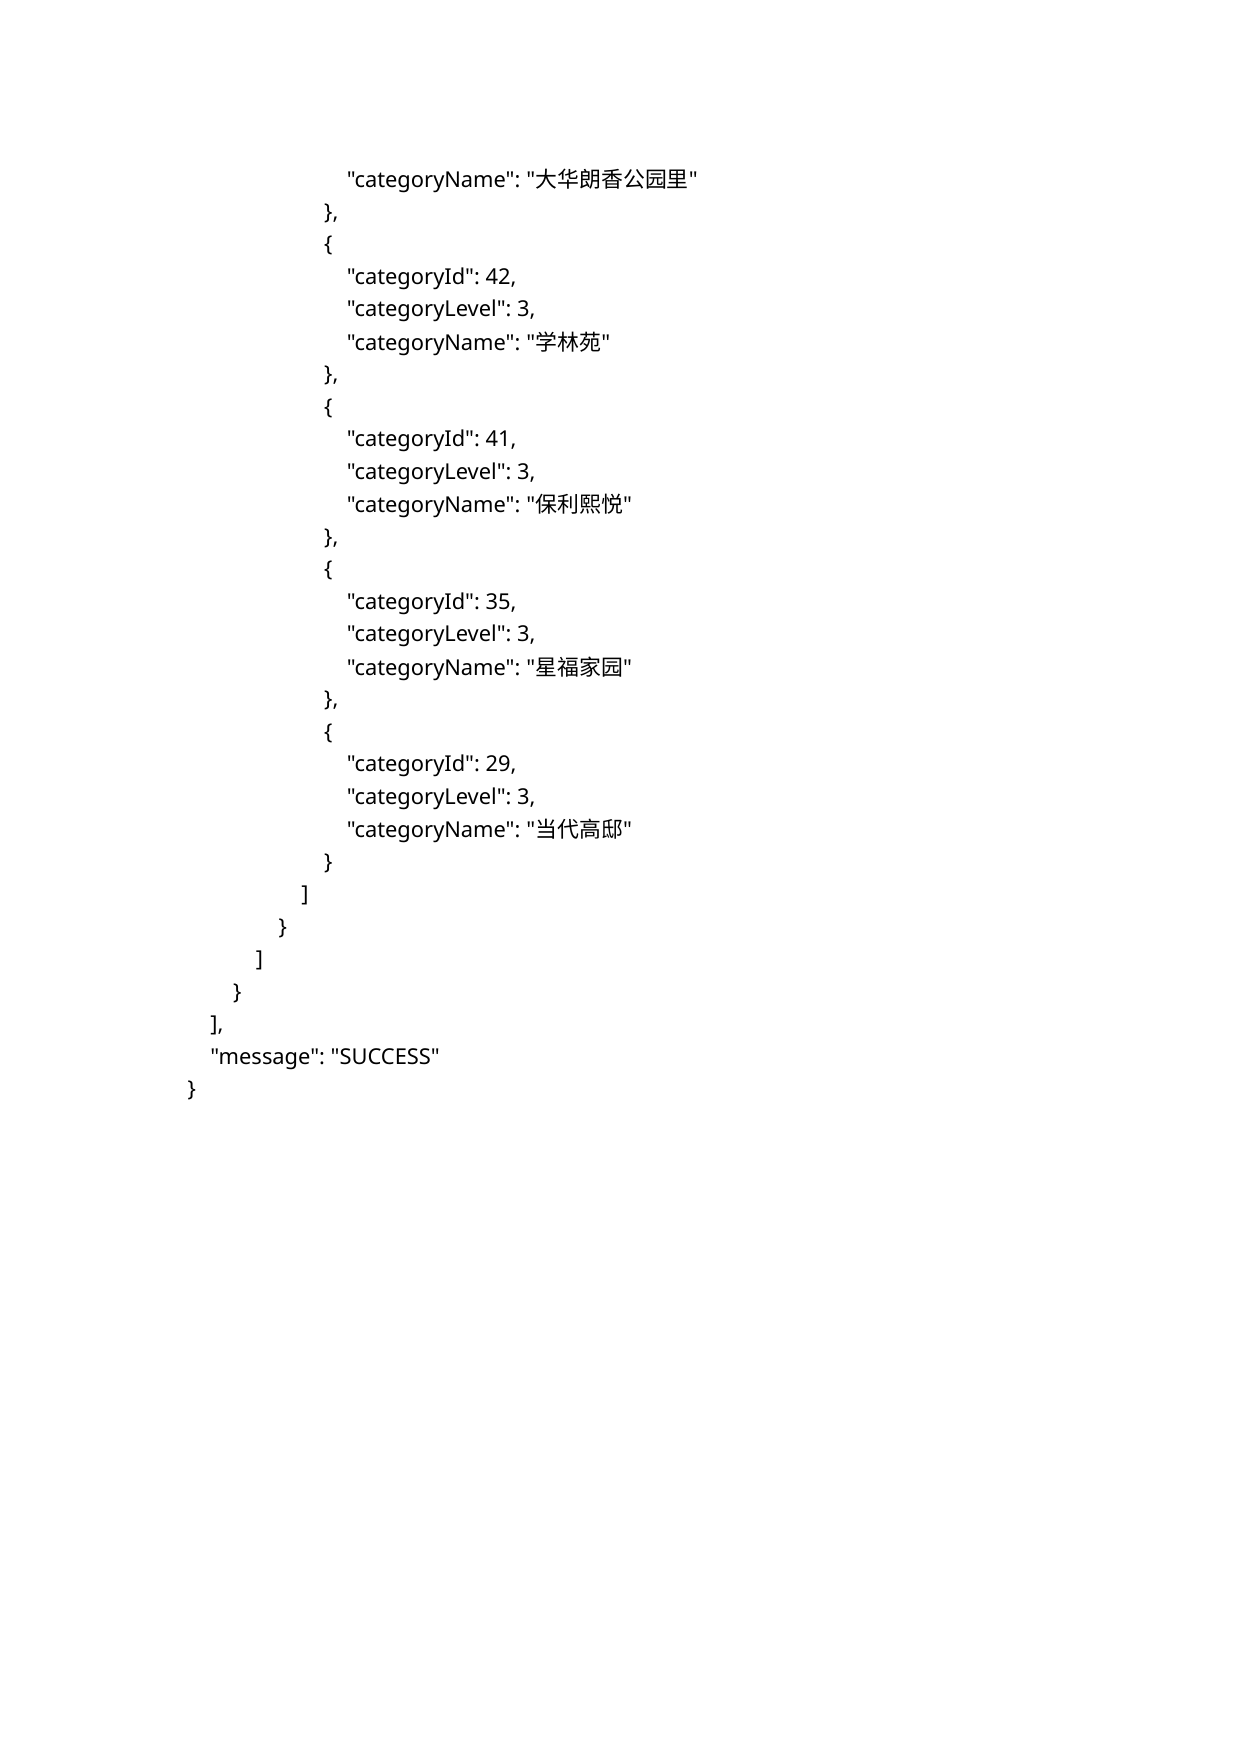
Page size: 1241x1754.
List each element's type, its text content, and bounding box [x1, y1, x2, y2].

text }, [187, 519, 1053, 552]
text ] [187, 877, 1053, 909]
text "categoryLevel": 3, [187, 617, 1053, 649]
text }, [187, 357, 1053, 389]
text { [187, 552, 1053, 584]
text } [187, 909, 1053, 942]
text "categoryId": 42, [187, 259, 1053, 292]
text { [187, 714, 1053, 747]
text }, [187, 682, 1053, 714]
text "categoryName": "当代高邸" [187, 812, 1053, 844]
text "categoryId": 41, [187, 422, 1053, 454]
text { [187, 227, 1053, 259]
text "categoryName": "大华朗香公园里" [187, 162, 1053, 194]
text { [187, 389, 1053, 422]
text "categoryName": "星福家园" [187, 649, 1053, 682]
text ] [187, 942, 1053, 974]
text } [187, 844, 1053, 877]
text "categoryLevel": 3, [187, 779, 1053, 812]
text "categoryLevel": 3, [187, 454, 1053, 487]
text "categoryName": "学林苑" [187, 324, 1053, 357]
text "categoryId": 29, [187, 747, 1053, 779]
text "categoryLevel": 3, [187, 292, 1053, 324]
text "categoryName": "保利熙悦" [187, 487, 1053, 519]
text "message": "SUCCESS" [187, 1039, 1053, 1072]
text ], [187, 1007, 1053, 1039]
text } [187, 1072, 1053, 1104]
text }, [187, 194, 1053, 227]
text } [187, 974, 1053, 1007]
text "categoryId": 35, [187, 584, 1053, 617]
